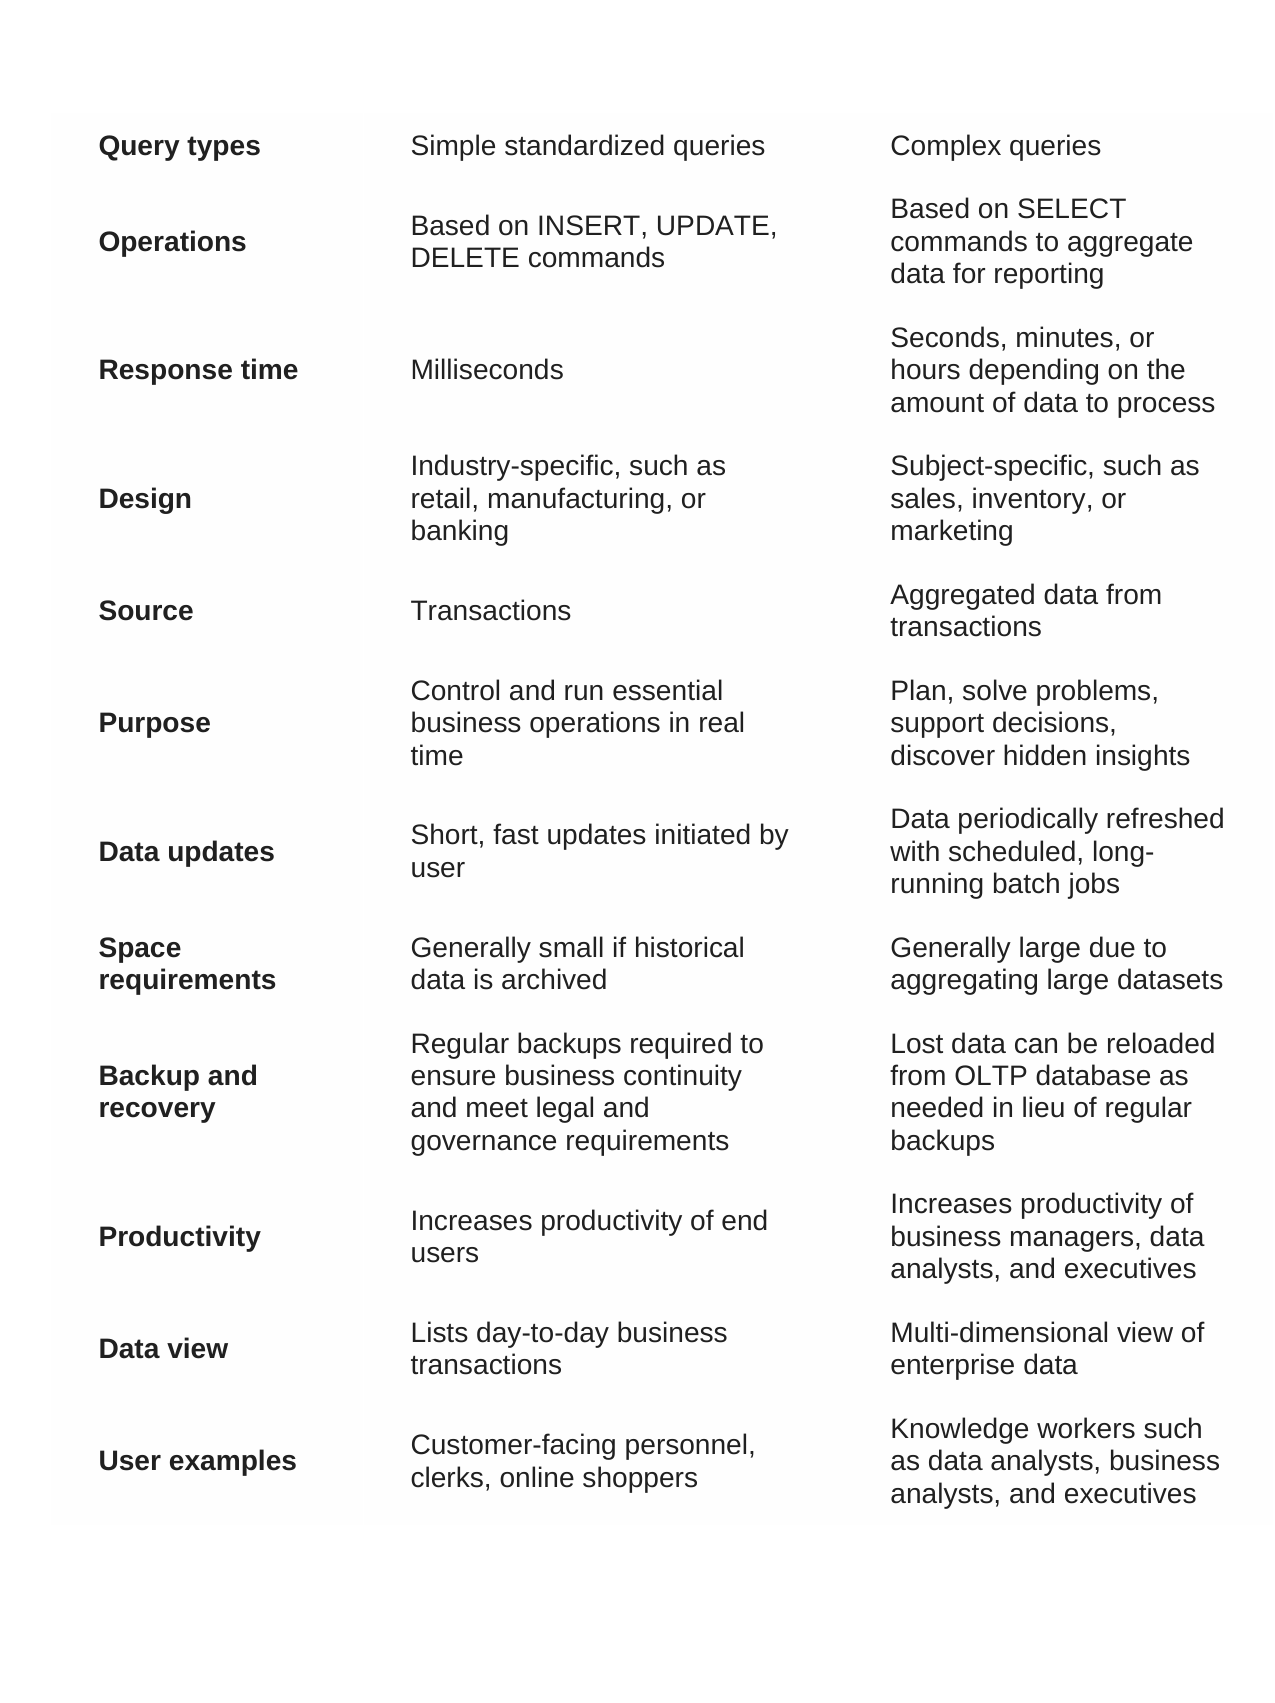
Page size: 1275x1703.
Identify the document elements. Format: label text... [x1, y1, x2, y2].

table_cell User examples [51, 1396, 363, 1525]
table_cell Based on SELECT commands to aggregate data for reporting [843, 177, 1273, 305]
table_cell Lists day-to-day business transactions [364, 1300, 843, 1396]
table_cell Query types [51, 113, 363, 177]
table_cell Generally small if historical data is archived [364, 915, 843, 1011]
table_cell Milliseconds [364, 305, 843, 434]
table_cell Aggregated data from transactions [843, 562, 1273, 658]
table_cell Backup and recovery [51, 1011, 363, 1172]
table_cell Regular backups required to ensure business continuity and meet legal and governance requirements [364, 1011, 843, 1172]
table_cell Industry-specific, such as retail, manufacturing, or banking [364, 434, 843, 562]
table_cell Data periodically refreshed with scheduled, long-running batch jobs [843, 787, 1273, 915]
table_cell Increases productivity of business managers, data analysts, and executives [843, 1172, 1273, 1300]
table_cell Transactions [364, 562, 843, 658]
table_cell Subject-specific, such as sales, inventory, or marketing [843, 434, 1273, 562]
table_cell Control and run essential business operations in real time [364, 658, 843, 787]
table_cell Increases productivity of end users [364, 1172, 843, 1300]
table_cell Generally large due to aggregating large datasets [843, 915, 1273, 1011]
table_cell Data view [51, 1300, 363, 1396]
table_cell Customer-facing personnel, clerks, online shoppers [364, 1396, 843, 1525]
table_cell Productivity [51, 1172, 363, 1300]
table_cell Simple standardized queries [364, 113, 843, 177]
table_cell Multi-dimensional view of enterprise data [843, 1300, 1273, 1396]
table_cell Space requirements [51, 915, 363, 1011]
table_cell Source [51, 562, 363, 658]
table_cell Short, fast updates initiated by user [364, 787, 843, 915]
table_cell Lost data can be reloaded from OLTP database as needed in lieu of regular backups [843, 1011, 1273, 1172]
table_cell Complex queries [843, 113, 1273, 177]
table_cell Seconds, minutes, or hours depending on the amount of data to process [843, 305, 1273, 434]
table_cell Based on INSERT, UPDATE, DELETE commands [364, 177, 843, 305]
table_cell Knowledge workers such as data analysts, business analysts, and executives [843, 1396, 1273, 1525]
table_cell Purpose [51, 658, 363, 787]
table_cell Plan, solve problems, support decisions, discover hidden insights [843, 658, 1273, 787]
table_cell Operations [51, 177, 363, 305]
table_cell Design [51, 434, 363, 562]
table_cell Response time [51, 305, 363, 434]
table_cell Data updates [51, 787, 363, 915]
